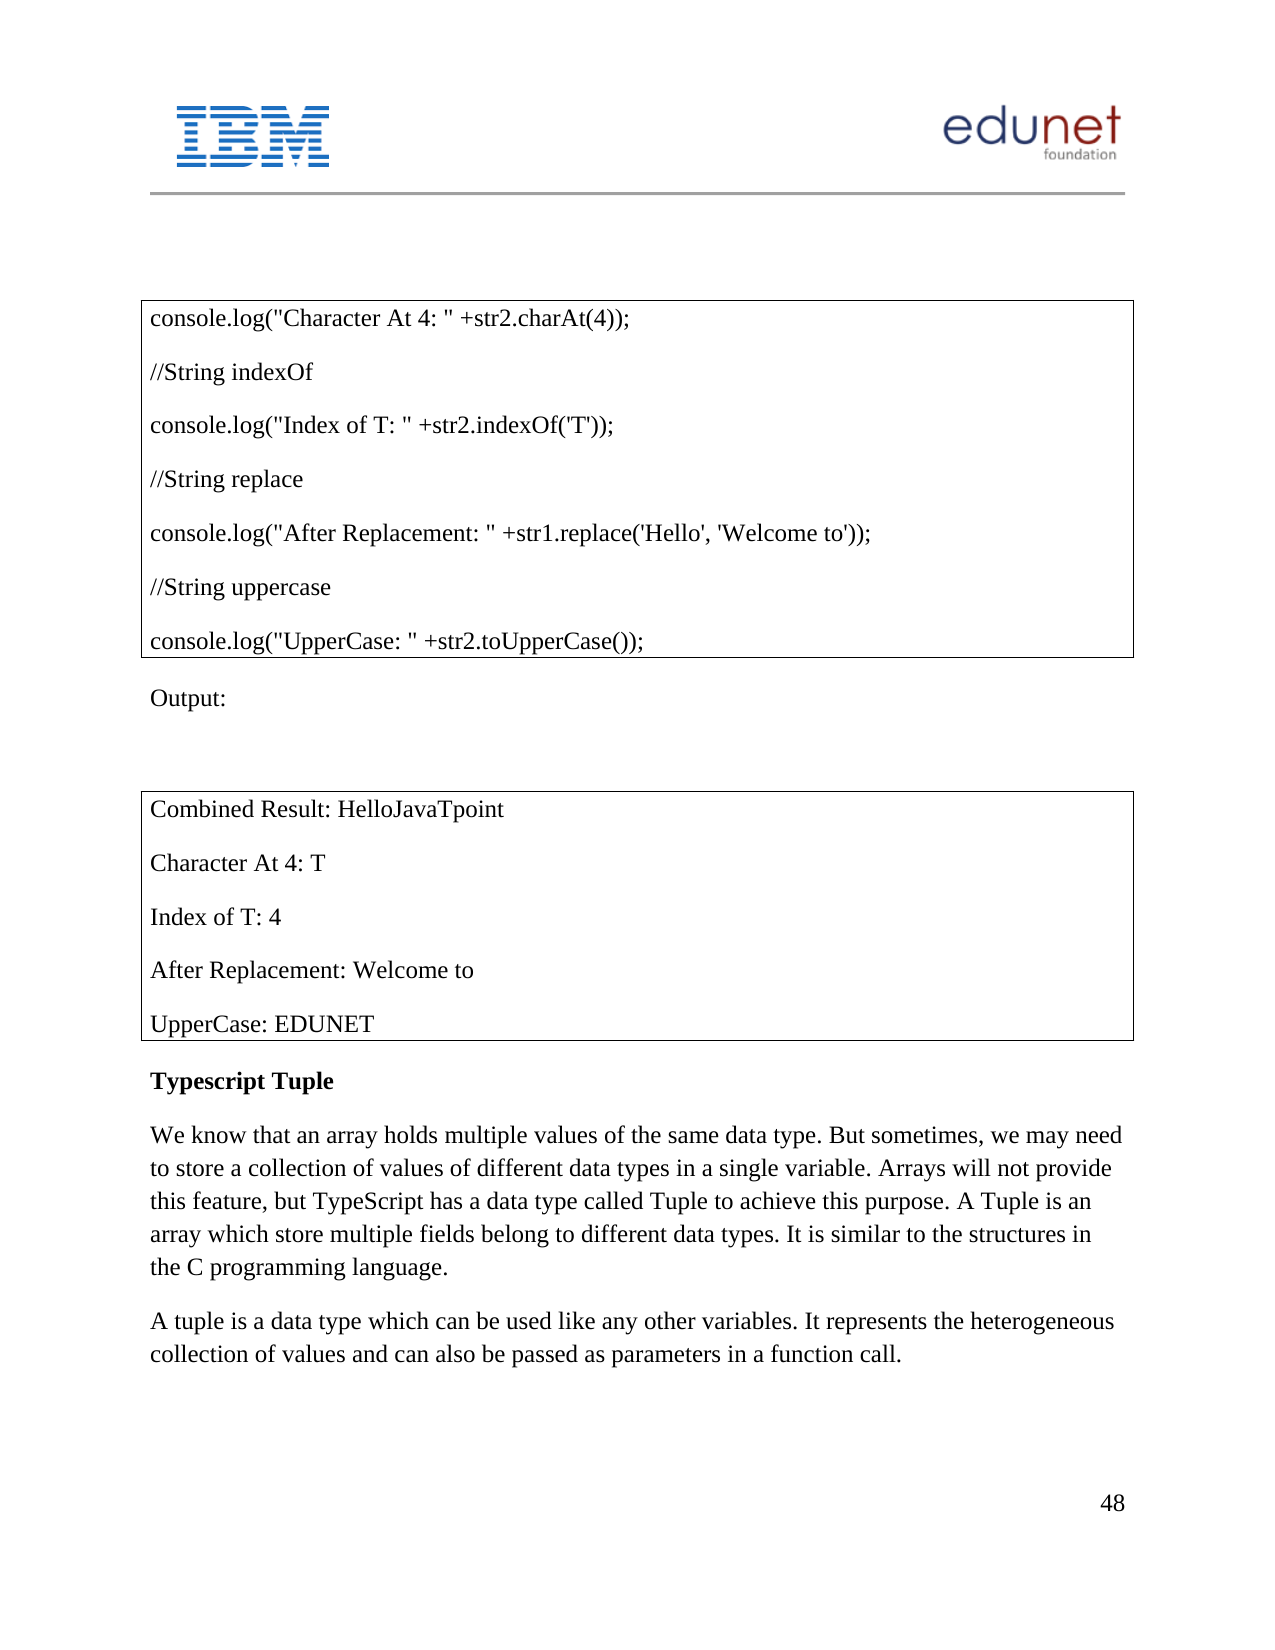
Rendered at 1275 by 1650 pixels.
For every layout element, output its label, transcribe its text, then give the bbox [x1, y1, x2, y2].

text console.log("Index of T: " +str2.indexOf('T')); [142, 407, 1133, 439]
subtitle Typescript Tuple [150, 1066, 1125, 1095]
text console.log("UpperCase: " +str2.toUpperCase()); [142, 623, 1133, 657]
text console.log("After Replacement: " +str1.replace('Hello', 'Welcome to')); [142, 515, 1133, 547]
text Combined Result: HelloJavaTpoint [142, 792, 1133, 823]
text Output: [150, 683, 1125, 712]
text console.log("Character At 4: " +str2.charAt(4)); [142, 301, 1133, 332]
text //String indexOf [142, 354, 1133, 386]
text UpperCase: EDUNET [142, 1006, 1133, 1040]
text A tuple is a data type which can be used like any other variables. It represents the heterogeneous collection of values and can also be passed as parameters in a function call. [150, 1306, 1125, 1368]
text We know that an array holds multiple values of the same data type. But sometimes, we may need to store a collection of values of different data types in a single variable. Arrays will not provide this feature, but TypeScript has a data type called Tuple to achieve this purpose. A Tuple is an array which store multiple fields belong to different data types. It is similar to the structures in the C programming language. [150, 1120, 1125, 1281]
picture [176, 106, 329, 167]
text Index of T: 4 [142, 898, 1133, 930]
text Character At 4: T [142, 844, 1133, 876]
picture [941, 95, 1125, 167]
text After Replacement: Welcome to [142, 952, 1133, 984]
text //String uppercase [142, 569, 1133, 601]
text //String replace [142, 461, 1133, 493]
